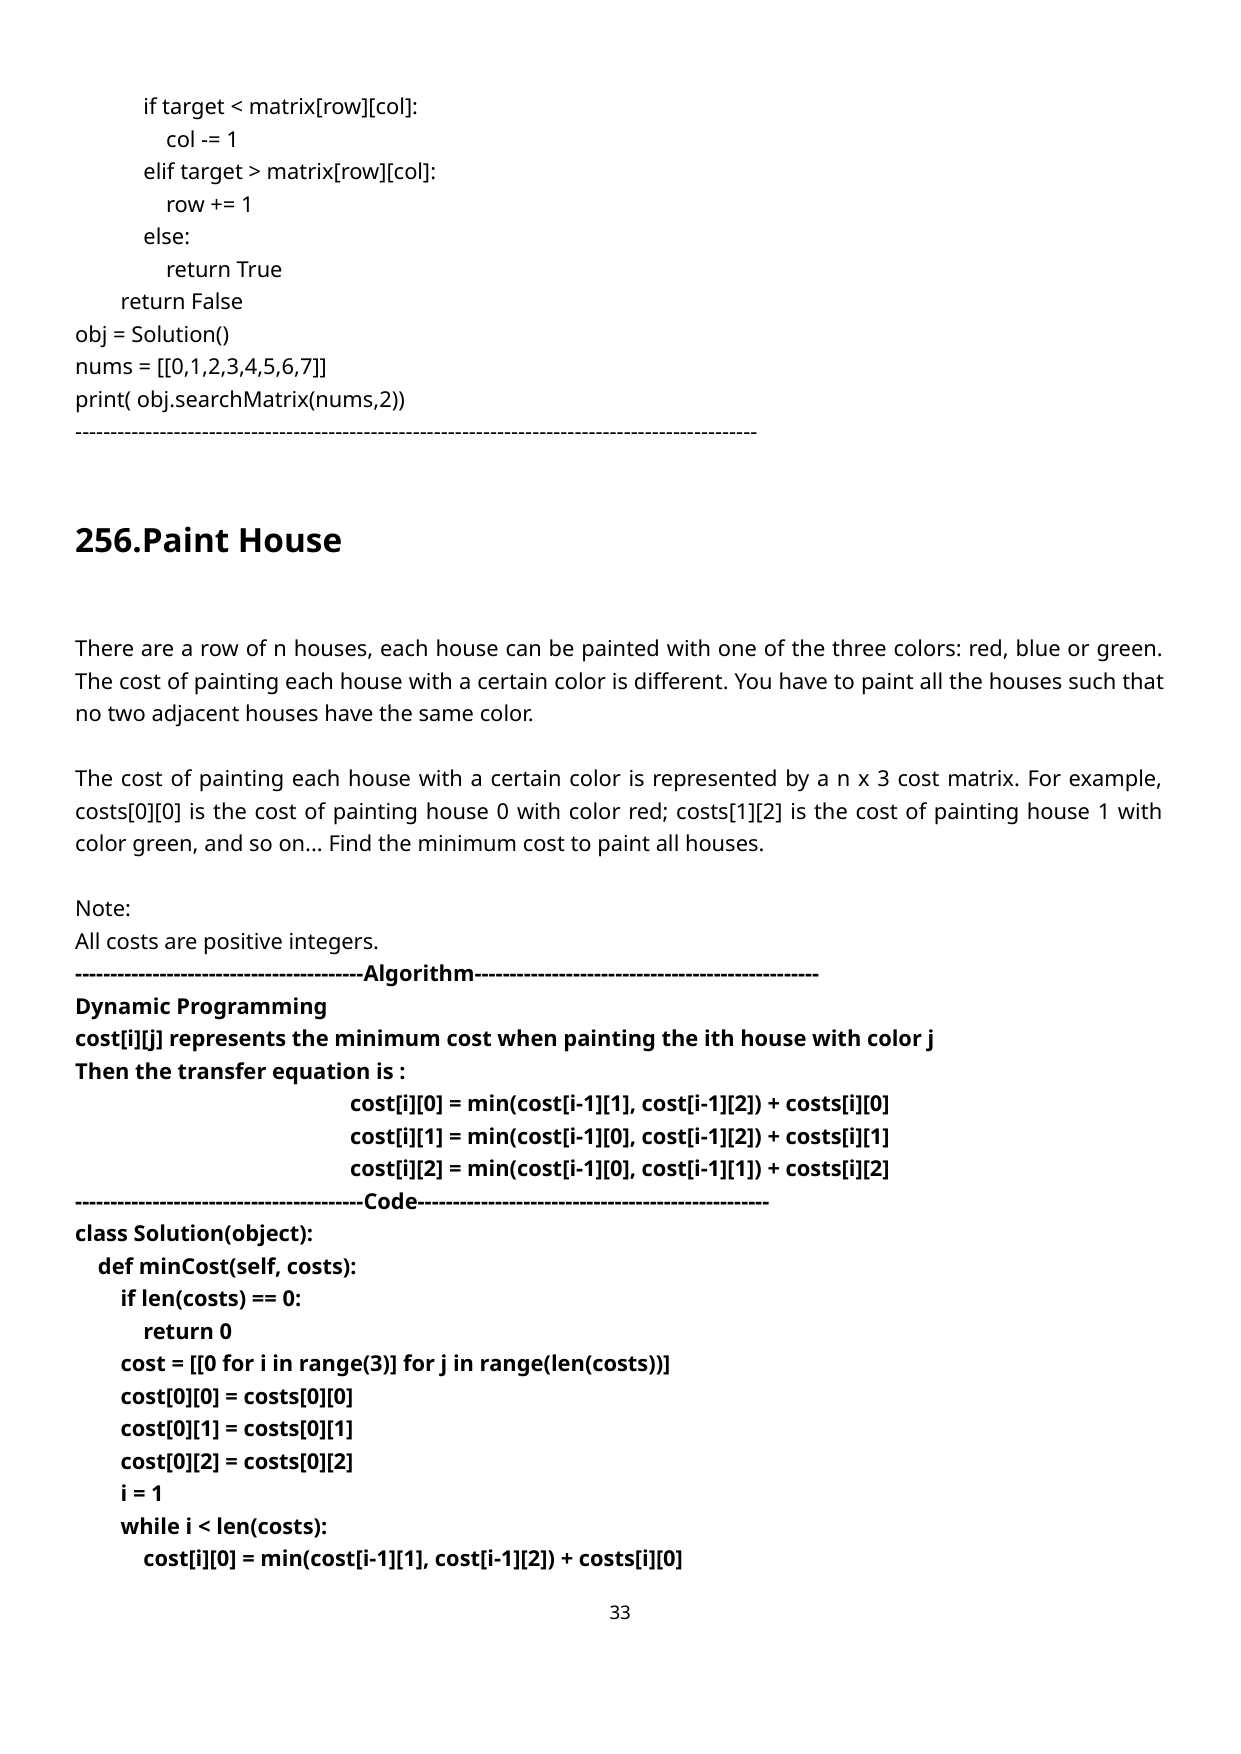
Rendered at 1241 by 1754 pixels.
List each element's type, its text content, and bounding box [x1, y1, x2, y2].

text cost[i][2] = min(cost[i-1][0], cost[i-1][1]) + costs[i][2] [75, 1152, 1165, 1184]
text else: [75, 220, 1165, 252]
text cost[i][0] = min(cost[i-1][1], cost[i-1][2]) + costs[i][0] [75, 1542, 1165, 1574]
text cost[i][0] = min(cost[i-1][1], cost[i-1][2]) + costs[i][0] [75, 1087, 1165, 1119]
text Then the transfer equation is : [75, 1054, 1165, 1087]
text obj = Solution() [75, 317, 1165, 350]
text -----------------------------------------Algorithm------------------------------------------------- [75, 957, 1165, 989]
text if len(costs) == 0: [75, 1282, 1165, 1314]
text Dynamic Programming [75, 989, 1165, 1022]
text elif target > matrix[row][col]: [75, 155, 1165, 187]
text ------------------------------------------------------------------------------------------------- [75, 415, 1165, 447]
text col -= 1 [75, 122, 1165, 155]
text return 0 [75, 1314, 1165, 1347]
text -----------------------------------------Code-------------------------------------------------- [75, 1184, 1165, 1217]
text cost[i][j] represents the minimum cost when painting the ith house with color j [75, 1022, 1165, 1054]
text The cost of painting each house with a certain color is represented by a n x 3 cost matrix. For example, costs[0][0] is the cost of painting house 0 with color red; costs[1][2] is the cost of painting house 1 with color green, and so on... Find the minimum cost to paint all houses. [75, 762, 1165, 859]
text while i < len(costs): [75, 1509, 1165, 1542]
subtitle 256.Paint House [75, 507, 1165, 572]
text cost[0][0] = costs[0][0] [75, 1379, 1165, 1412]
text i = 1 [75, 1477, 1165, 1509]
text if target < matrix[row][col]: [75, 90, 1165, 122]
text print( obj.searchMatrix(nums,2)) [75, 382, 1165, 415]
text cost[0][1] = costs[0][1] [75, 1412, 1165, 1444]
text nums = [[0,1,2,3,4,5,6,7]] [75, 350, 1165, 382]
text return False [75, 285, 1165, 317]
text row += 1 [75, 187, 1165, 220]
text cost[0][2] = costs[0][2] [75, 1444, 1165, 1477]
text Note: [75, 892, 1165, 924]
text class Solution(object): [75, 1217, 1165, 1249]
text cost[i][1] = min(cost[i-1][0], cost[i-1][2]) + costs[i][1] [75, 1119, 1165, 1152]
text There are a row of n houses, each house can be painted with one of the three colors: red, blue or green. The cost of painting each house with a certain color is different. You have to paint all the houses such that no two adjacent houses have the same color. [75, 632, 1165, 729]
text All costs are positive integers. [75, 924, 1165, 957]
text return True [75, 252, 1165, 285]
text cost = [[0 for i in range(3)] for j in range(len(costs))] [75, 1347, 1165, 1379]
text def minCost(self, costs): [75, 1249, 1165, 1282]
